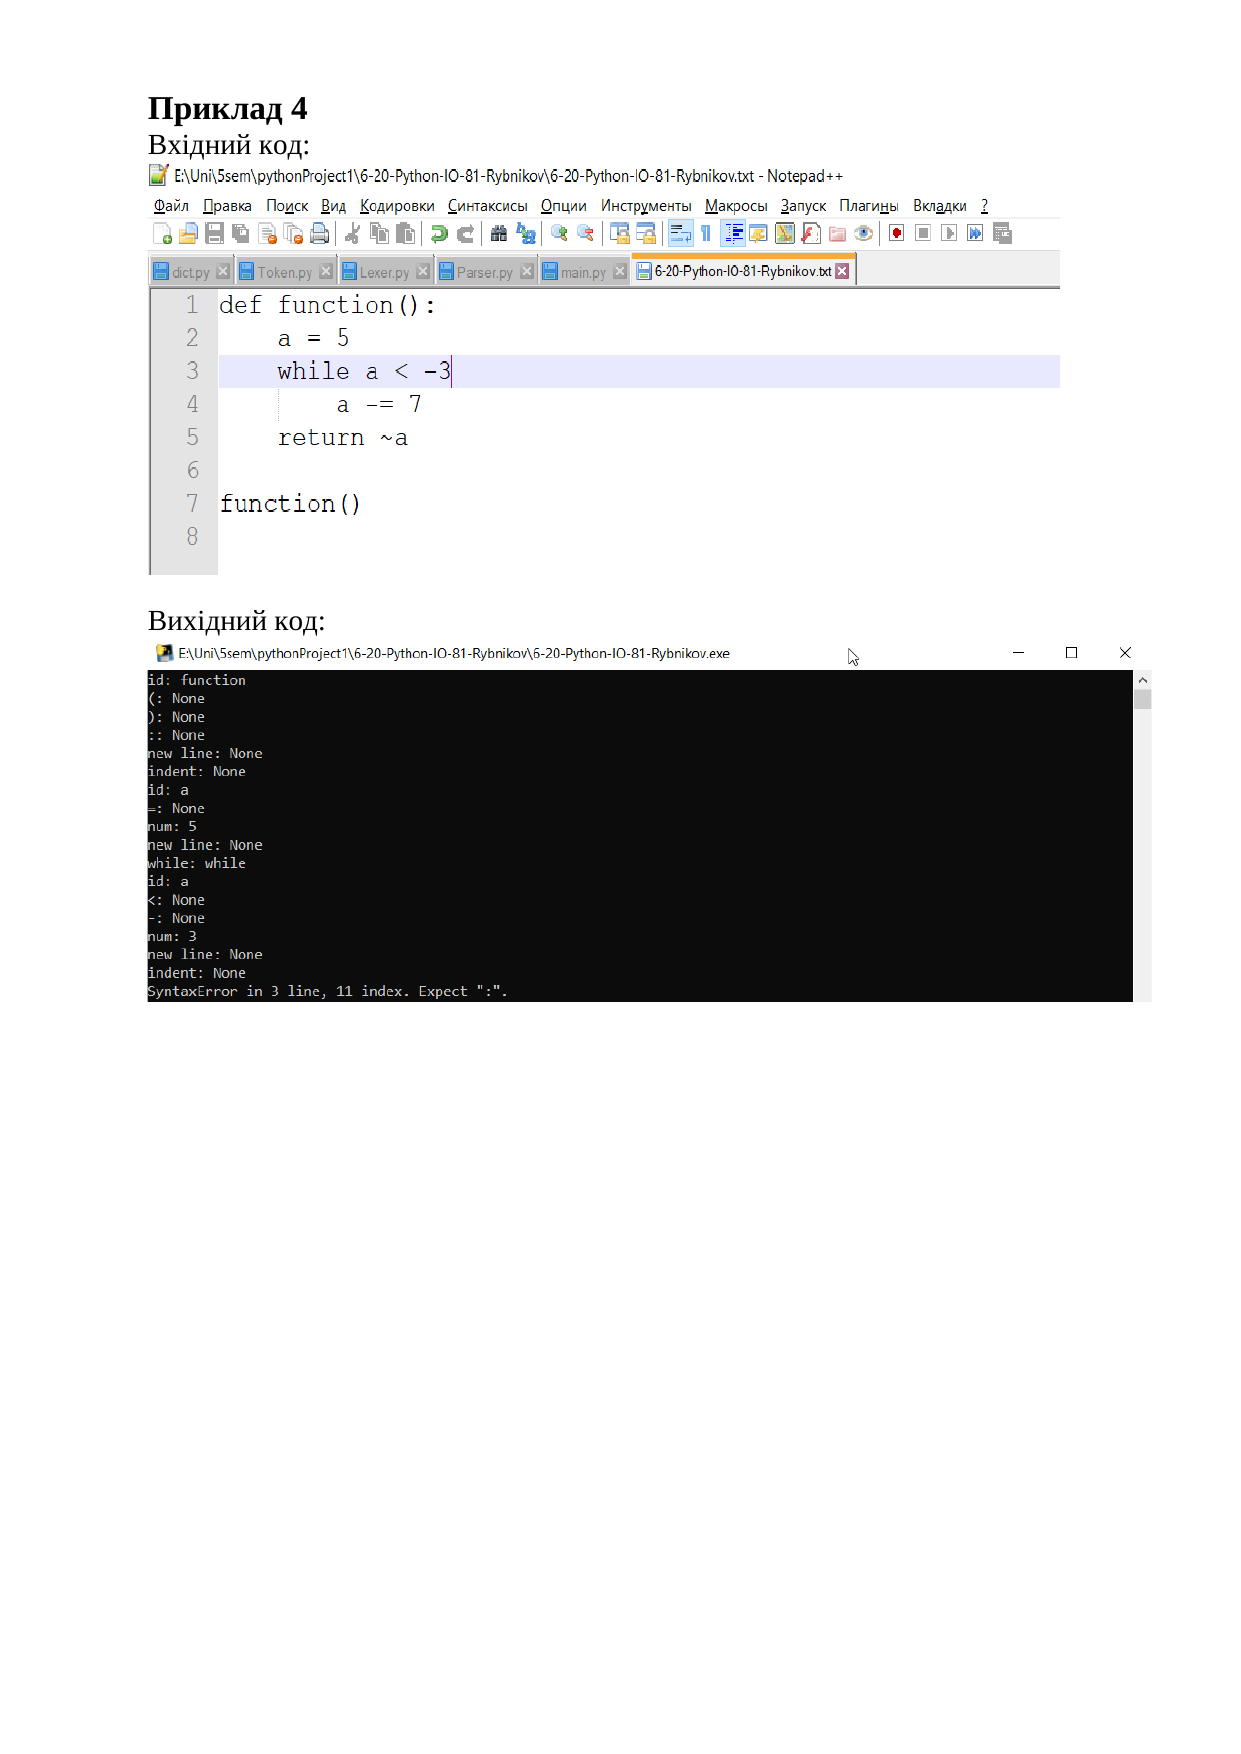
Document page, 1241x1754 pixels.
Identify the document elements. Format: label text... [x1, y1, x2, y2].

text Вхідний код: [148, 127, 1152, 160]
picture [147, 160, 1060, 575]
picture [147, 636, 1152, 1002]
text Приклад 4 [148, 88, 1152, 127]
text Вихідний код: [148, 603, 1152, 636]
